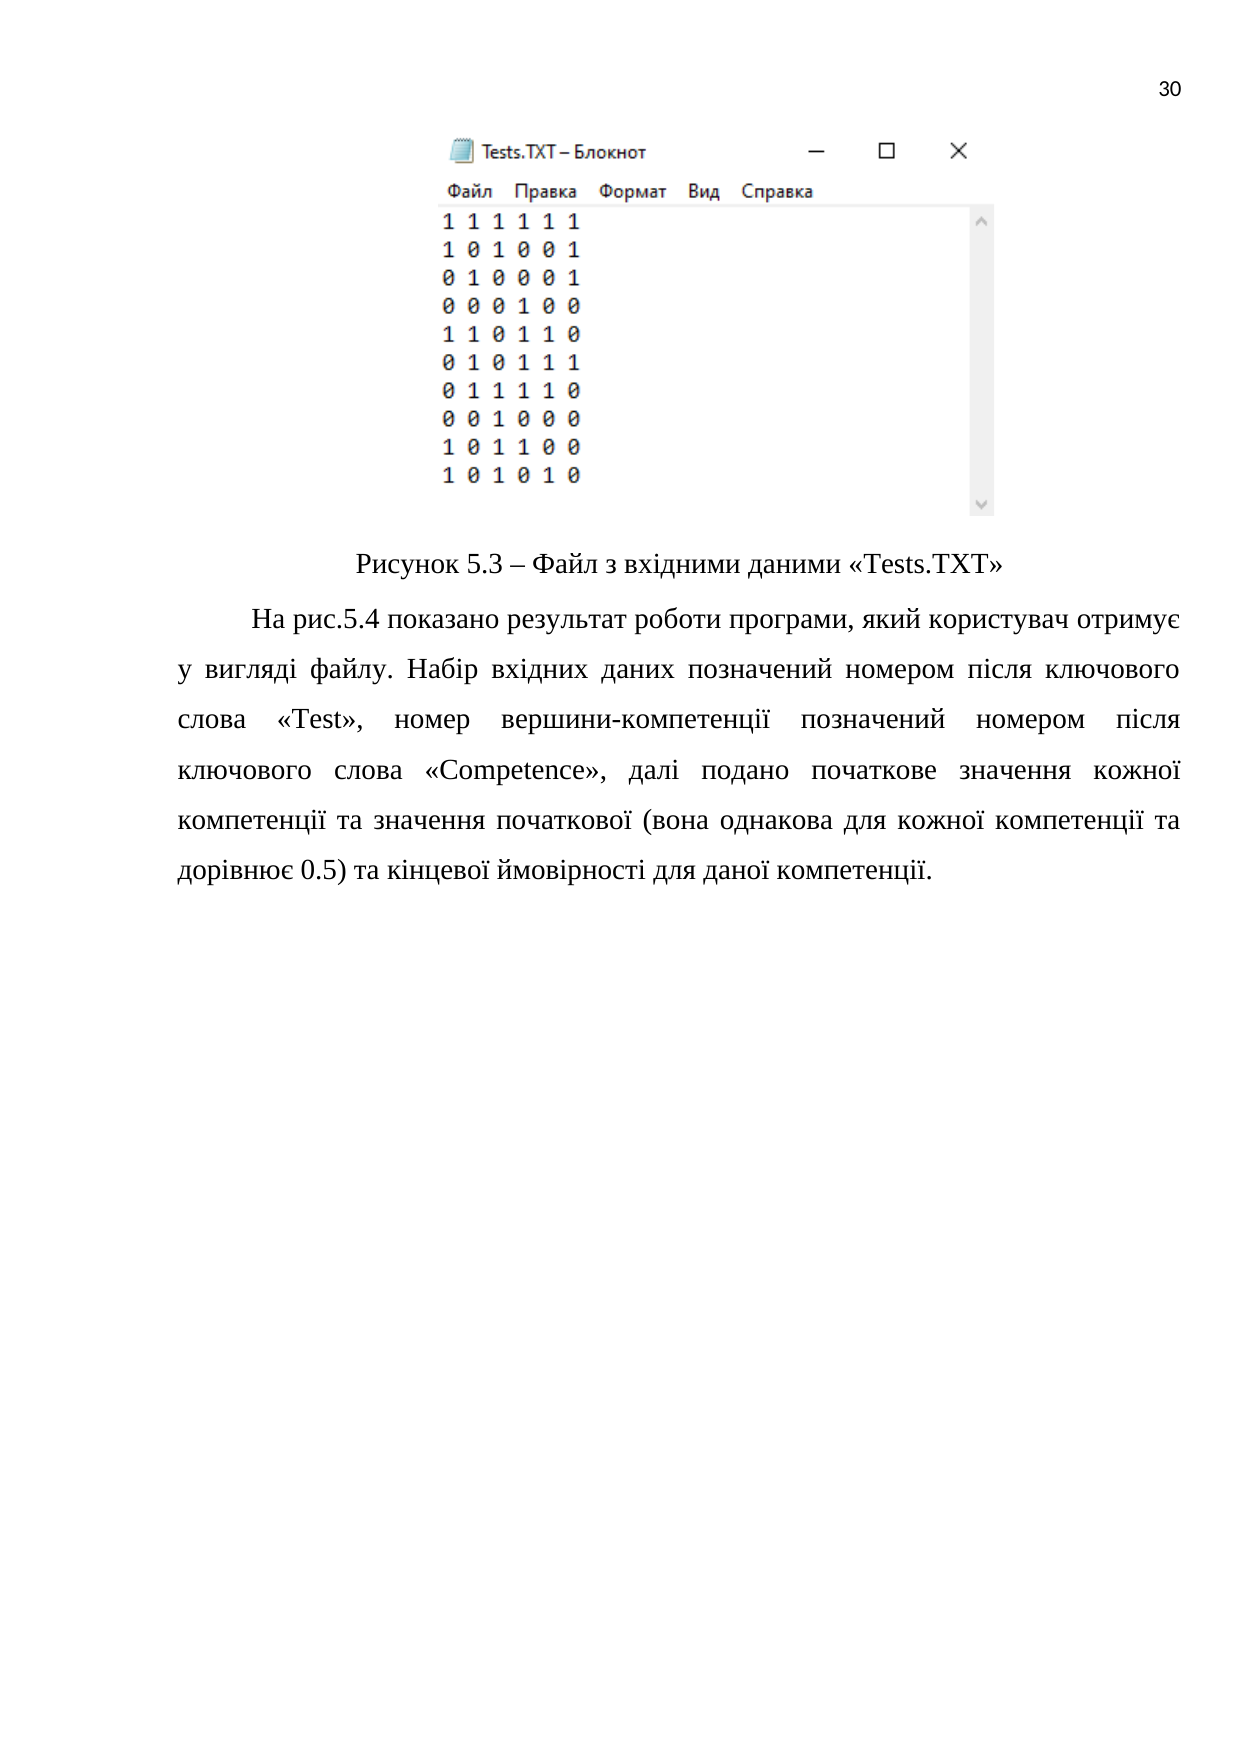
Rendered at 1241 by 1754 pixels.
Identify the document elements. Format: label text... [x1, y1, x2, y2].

text Рисунок 5.3 – Файл з вхідними даними «Tests.TXT» [177, 546, 1181, 580]
text На рис.5.4 показано результат роботи програми, який користувач отримує у вигляді файлу. Набір вхідних даних позначений номером після ключового слова «Test», номер вершини-компетенції позначений номером після ключового слова «Competence», далі подано початкове значення кожної компетенції та значення початкової (вона однакова для кожної компетенції та дорівнює 0.5) та кінцевої ймовірності для даної компетенції. [177, 601, 1181, 886]
picture [438, 130, 995, 516]
